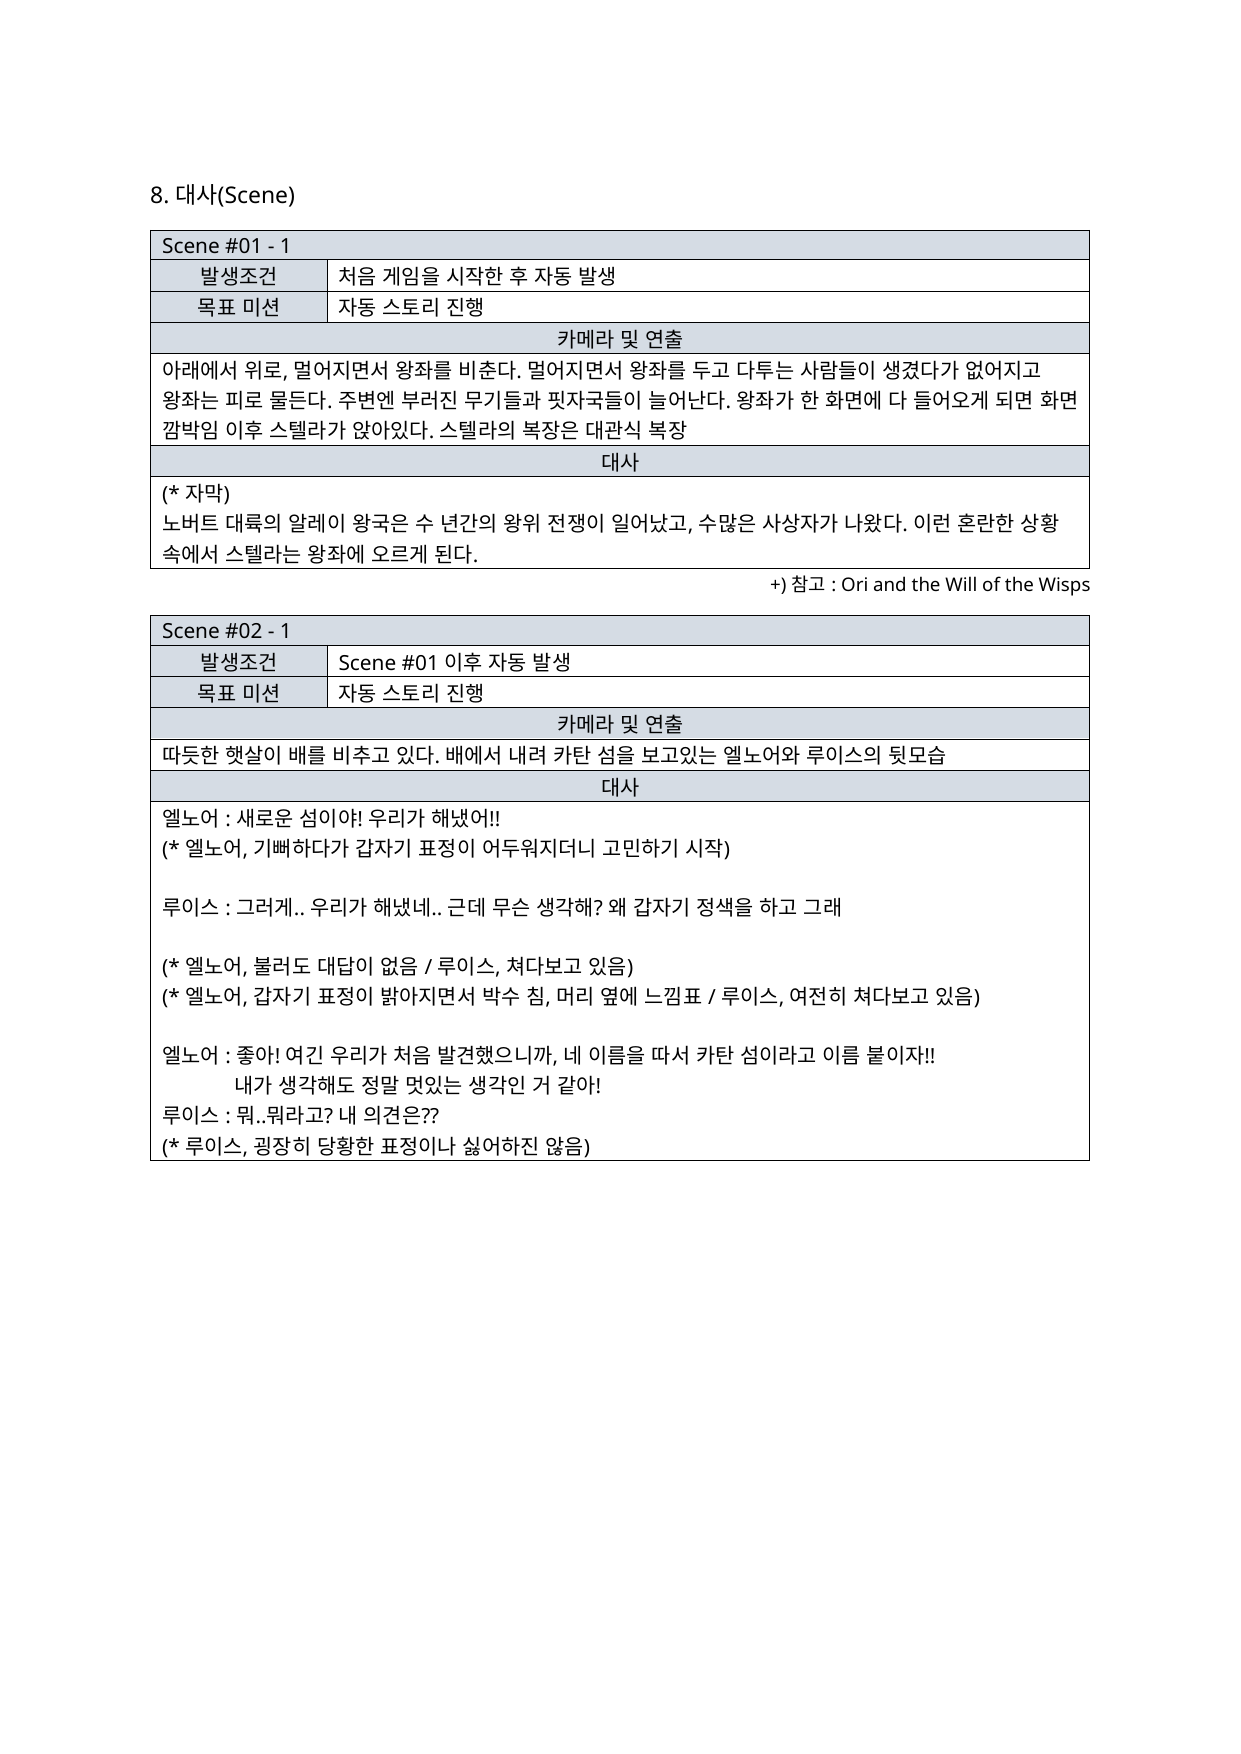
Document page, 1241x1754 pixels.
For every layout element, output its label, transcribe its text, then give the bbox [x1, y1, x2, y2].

table_cell 카메라 및 연출 [151, 323, 1089, 353]
table_cell 목표 미션 [151, 292, 327, 322]
table_cell 자동 스토리 진행 [328, 292, 1089, 322]
table_cell 발생조건 [151, 260, 327, 291]
table_cell 목표 미션 [151, 677, 327, 707]
table_cell 아래에서 위로, 멀어지면서 왕좌를 비춘다. 멀어지면서 왕좌를 두고 다투는 사람들이 생겼다가 없어지고 왕좌는 피로 물든다. 주변엔 부러진 무기들과 핏자국들이 늘어난다. 왕좌가 한 화면에 다 들어오게 되면 화면 깜박임 이후 스텔라가 앉아있다. 스텔라의 복장은 대관식 복장 [151, 354, 1089, 445]
table_cell 발생조건 [151, 646, 327, 676]
table_cell 카메라 및 연출 [151, 708, 1089, 738]
table_cell 대사 [151, 446, 1089, 476]
text +) 참고 : Ori and the Will of the Wisps [150, 569, 1090, 596]
table_cell 엘노어 : 새로운 섬이야! 우리가 해냈어!! (* 엘노어, 기뻐하다가 갑자기 표정이 어두워지더니 고민하기 시작) 루이스 : 그러게.. 우리가 해냈네.. 근데 무슨 생각해? 왜 갑자기 정색을 하고 그래 (* 엘노어, 불러도 대답이 없음 / 루이스, 쳐다보고 있음) (* 엘노어, 갑자기 표정이 밝아지면서 박수 침, 머리 옆에 느낌표 / 루이스, 여전히 쳐다보고 있음) 엘노어 : 좋아! 여긴 우리가 처음 발견했으니까, 네 이름을 따서 카탄 섬이라고 이름 붙이자!! 내가 생각해도 정말 멋있는 생각인 거 같아! 루이스 : 뭐..뭐라고? 내 의견은?? (* 루이스, 굉장히 당황한 표정이나 싫어하진 않음) [151, 802, 1089, 1160]
text 8. 대사(Scene) [150, 177, 1090, 211]
table_header Scene #01 - 1 [151, 231, 1089, 259]
table_cell 자동 스토리 진행 [328, 677, 1089, 707]
table_cell Scene #01 이후 자동 발생 [328, 646, 1089, 676]
table_cell 대사 [151, 771, 1089, 801]
table_cell 따듯한 햇살이 배를 비추고 있다. 배에서 내려 카탄 섬을 보고있는 엘노어와 루이스의 뒷모습 [151, 740, 1089, 770]
table_header Scene #02 - 1 [151, 616, 1089, 645]
table_cell (* 자막) 노버트 대륙의 알레이 왕국은 수 년간의 왕위 전쟁이 일어났고, 수많은 사상자가 나왔다. 이런 혼란한 상황 속에서 스텔라는 왕좌에 오르게 된다. [151, 477, 1089, 568]
table_cell 처음 게임을 시작한 후 자동 발생 [328, 260, 1089, 291]
